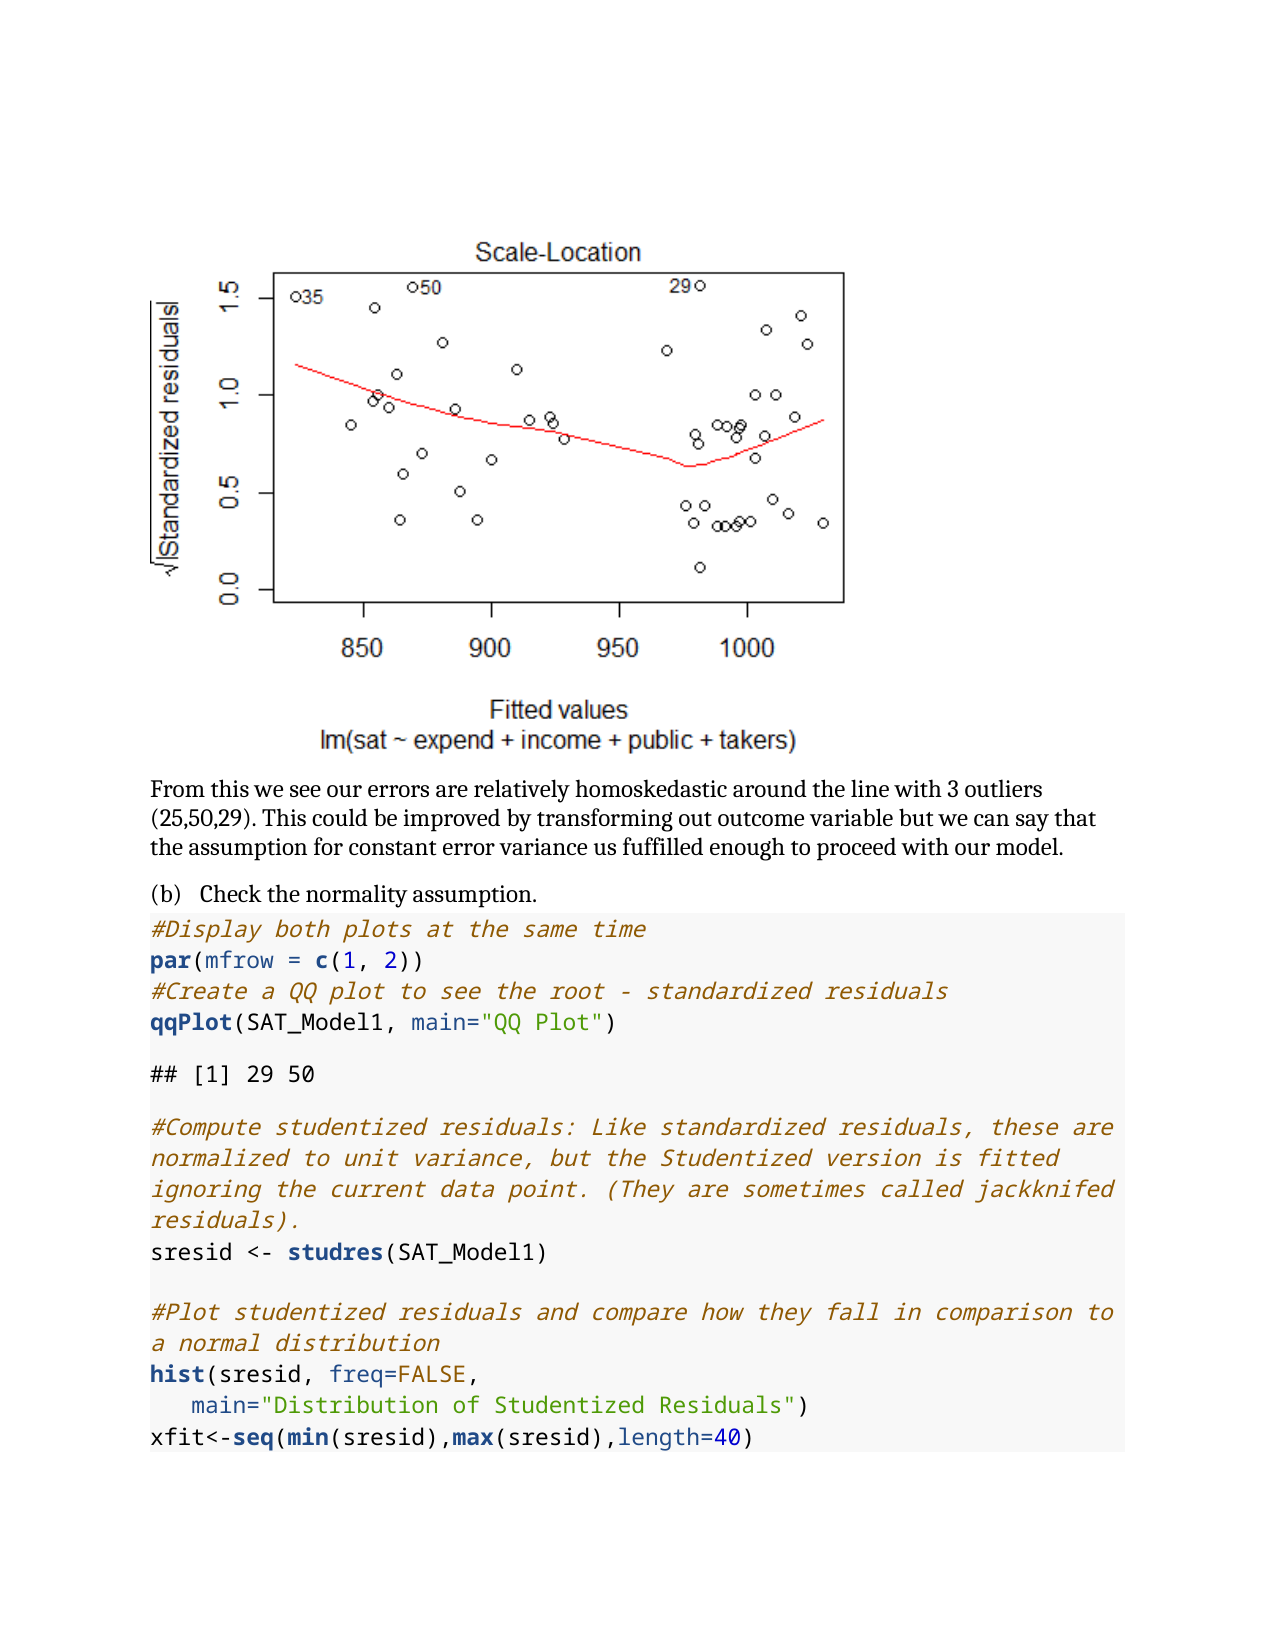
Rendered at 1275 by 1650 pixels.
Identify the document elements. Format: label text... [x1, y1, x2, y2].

text From this we see our errors are relatively homoskedastic around the line with 3 outliers (25,50,29). This could be improved by transforming out outcome variable but we can say that the assumption for constant error variance us fuffilled enough to proceed with our model. [150, 775, 1125, 861]
text #Display both plots at the same time par(mfrow = c(1, 2)) #Create a QQ plot to see the root - standardized residuals qqPlot(SAT_Model1, main="QQ Plot") [425, 913, 1125, 1038]
picture [150, 150, 908, 757]
text ## [1] 29 50 [150, 1058, 1125, 1090]
list Check the normality assumption. [150, 880, 1125, 909]
